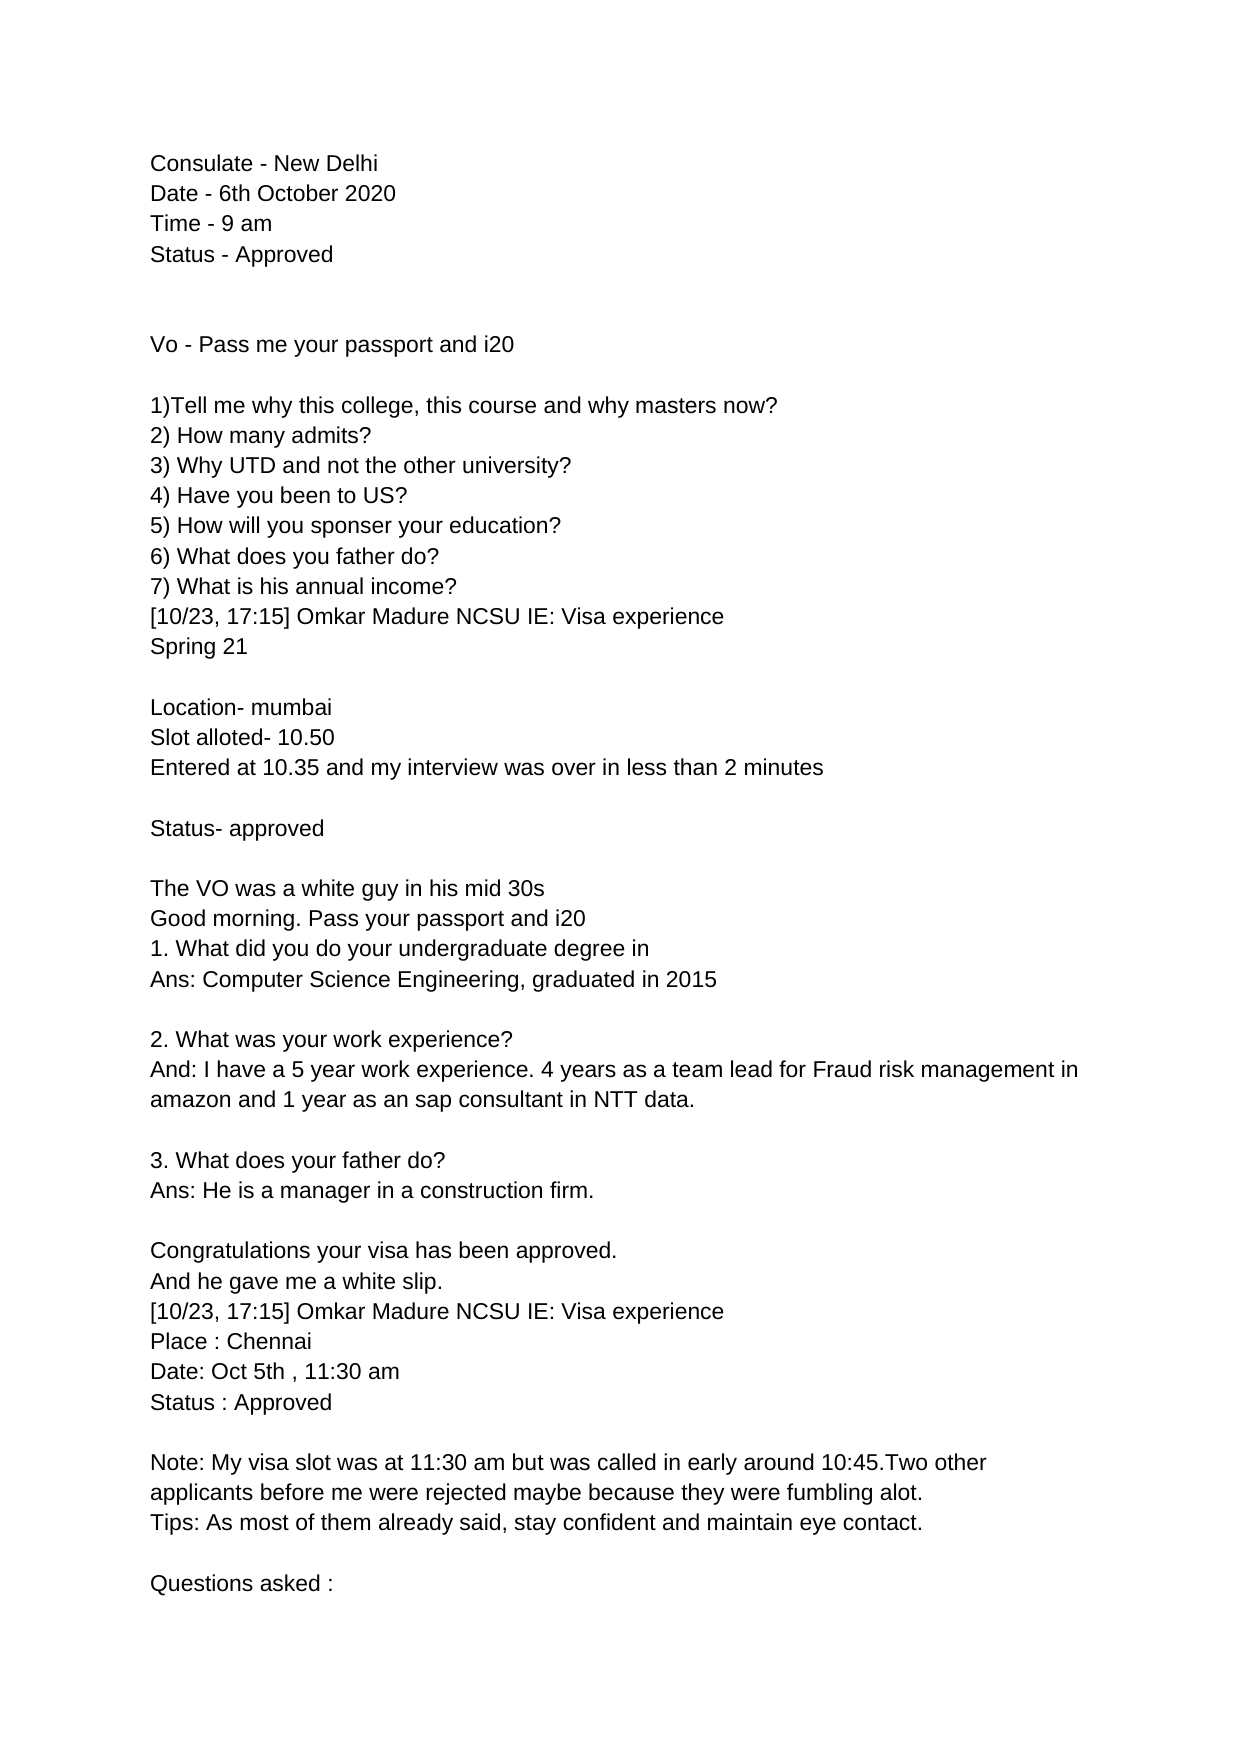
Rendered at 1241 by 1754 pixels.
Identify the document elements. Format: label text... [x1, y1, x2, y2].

text Vo - Pass me your passport and i20 [150, 331, 1090, 358]
text 3. What does your father do? [150, 1147, 1090, 1173]
text Date: Oct 5th , 11:30 am [150, 1358, 1090, 1385]
text 3) Why UTD and not the other university? [150, 452, 1090, 478]
text Status - Approved [150, 241, 1090, 267]
text [10/23, 17:15] Omkar Madure NCSU IE: Visa experience [150, 603, 1090, 629]
text Tips: As most of them already said, stay confident and maintain eye contact. [150, 1509, 1090, 1536]
text Ans: Computer Science Engineering, graduated in 2015 [150, 966, 1090, 992]
text 4) Have you been to US? [150, 482, 1090, 509]
text Consulate - New Delhi [150, 150, 1090, 176]
text Slot alloted- 10.50 [150, 724, 1090, 750]
text Note: My visa slot was at 11:30 am but was called in early around 10:45.Two other applicants before me were rejected maybe because they were fumbling alot. [150, 1449, 1090, 1506]
text [10/23, 17:15] Omkar Madure NCSU IE: Visa experience [150, 1298, 1090, 1324]
text And he gave me a white slip. [150, 1268, 1090, 1294]
text Time - 9 am [150, 210, 1090, 237]
text 2. What was your work experience? [150, 1026, 1090, 1052]
text Place : Chennai [150, 1328, 1090, 1354]
text 2) How many admits? [150, 422, 1090, 448]
text 1. What did you do your undergraduate degree in [150, 935, 1090, 962]
text 7) What is his annual income? [150, 573, 1090, 599]
text Ans: He is a manager in a construction firm. [150, 1177, 1090, 1203]
text The VO was a white guy in his mid 30s [150, 875, 1090, 901]
text Entered at 10.35 and my interview was over in less than 2 minutes [150, 754, 1090, 781]
text And: I have a 5 year work experience. 4 years as a team lead for Fraud risk management in amazon and 1 year as an sap consultant in NTT data. [150, 1056, 1090, 1113]
text Congratulations your visa has been approved. [150, 1237, 1090, 1264]
text Good morning. Pass your passport and i20 [150, 905, 1090, 932]
text Date - 6th October 2020 [150, 180, 1090, 207]
text 5) How will you sponser your education? [150, 512, 1090, 539]
text 1)Tell me why this college, this course and why masters now? [150, 392, 1090, 418]
text Location- mumbai [150, 694, 1090, 720]
text 6) What does you father do? [150, 543, 1090, 569]
text Status : Approved [150, 1388, 1090, 1415]
text Status- approved [150, 814, 1090, 841]
text Spring 21 [150, 633, 1090, 660]
text Questions asked : [150, 1570, 1090, 1596]
